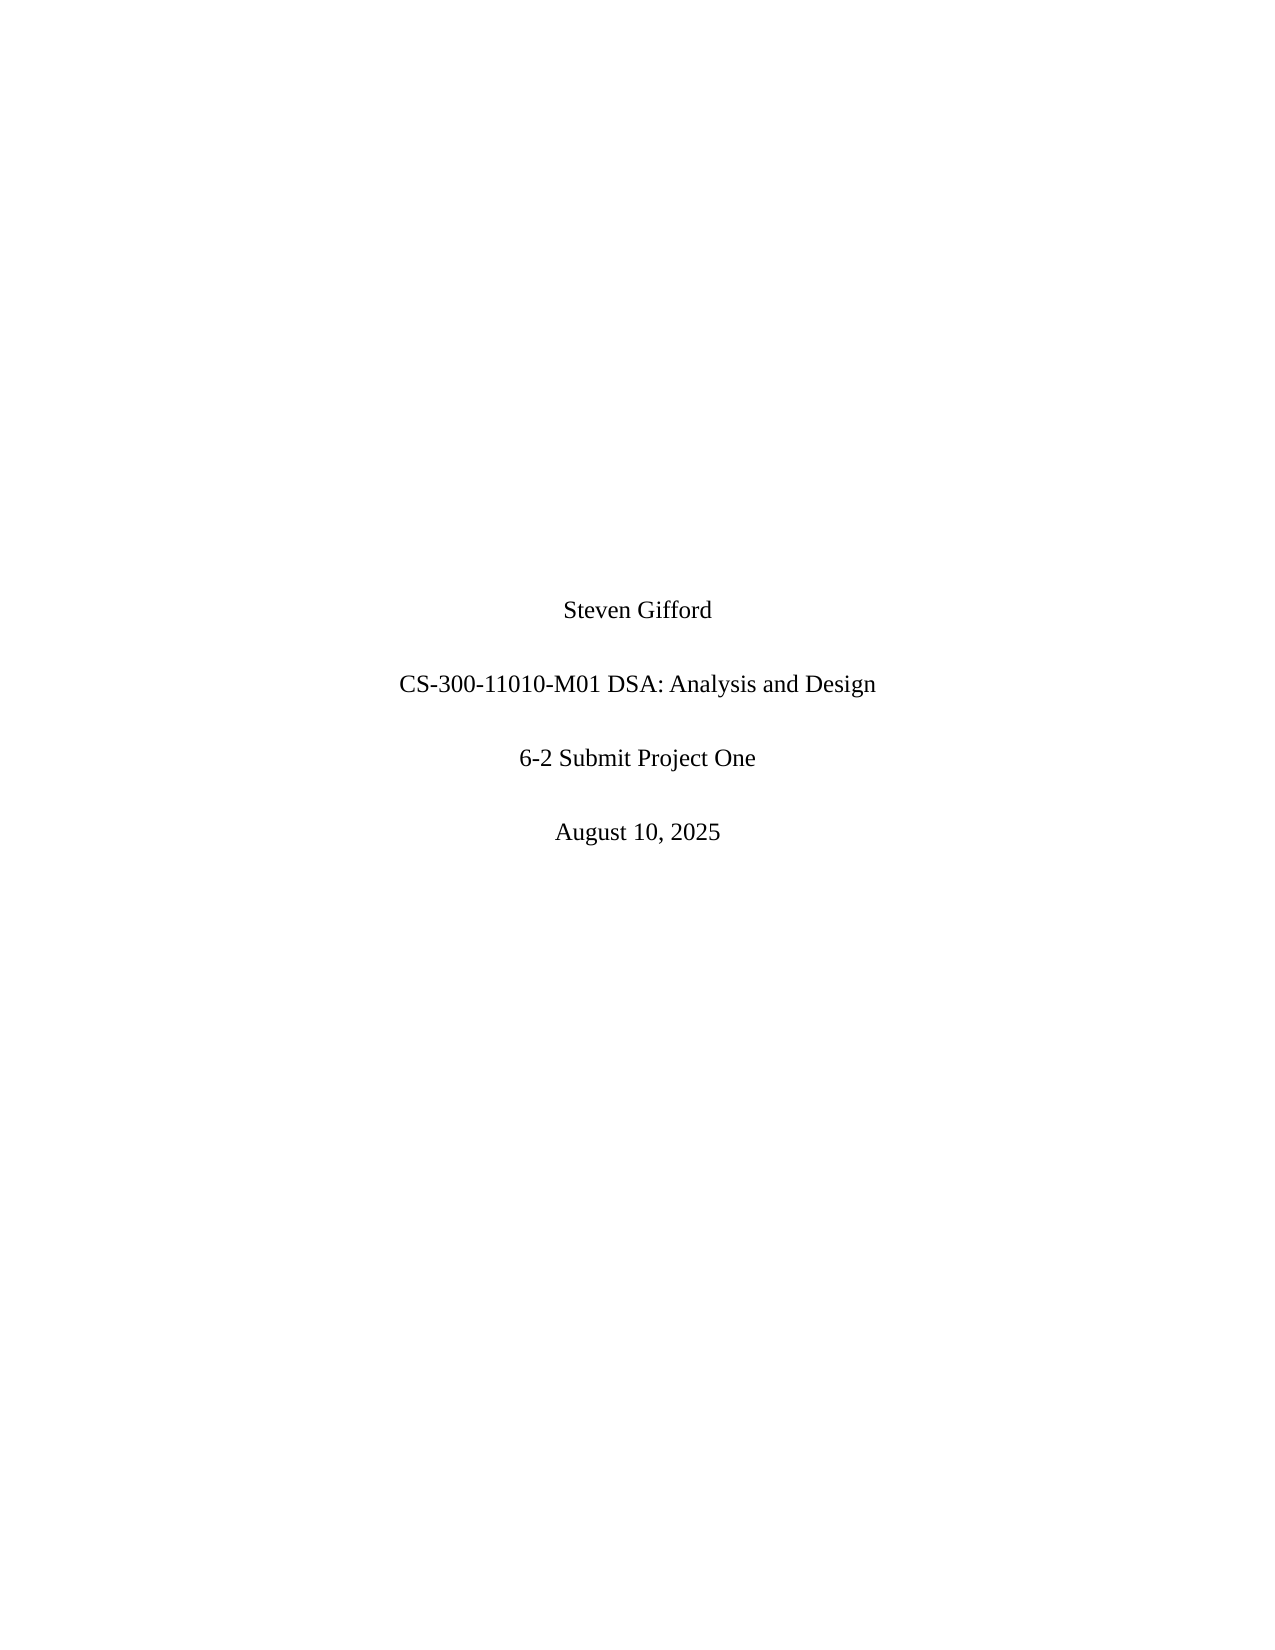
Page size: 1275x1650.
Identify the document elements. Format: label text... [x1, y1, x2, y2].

text 6-2 Submit Project One [150, 743, 1125, 772]
text August 10, 2025 [150, 817, 1125, 846]
text CS-300-11010-M01 DSA: Analysis and Design [150, 669, 1125, 698]
text Steven Gifford [150, 595, 1125, 624]
